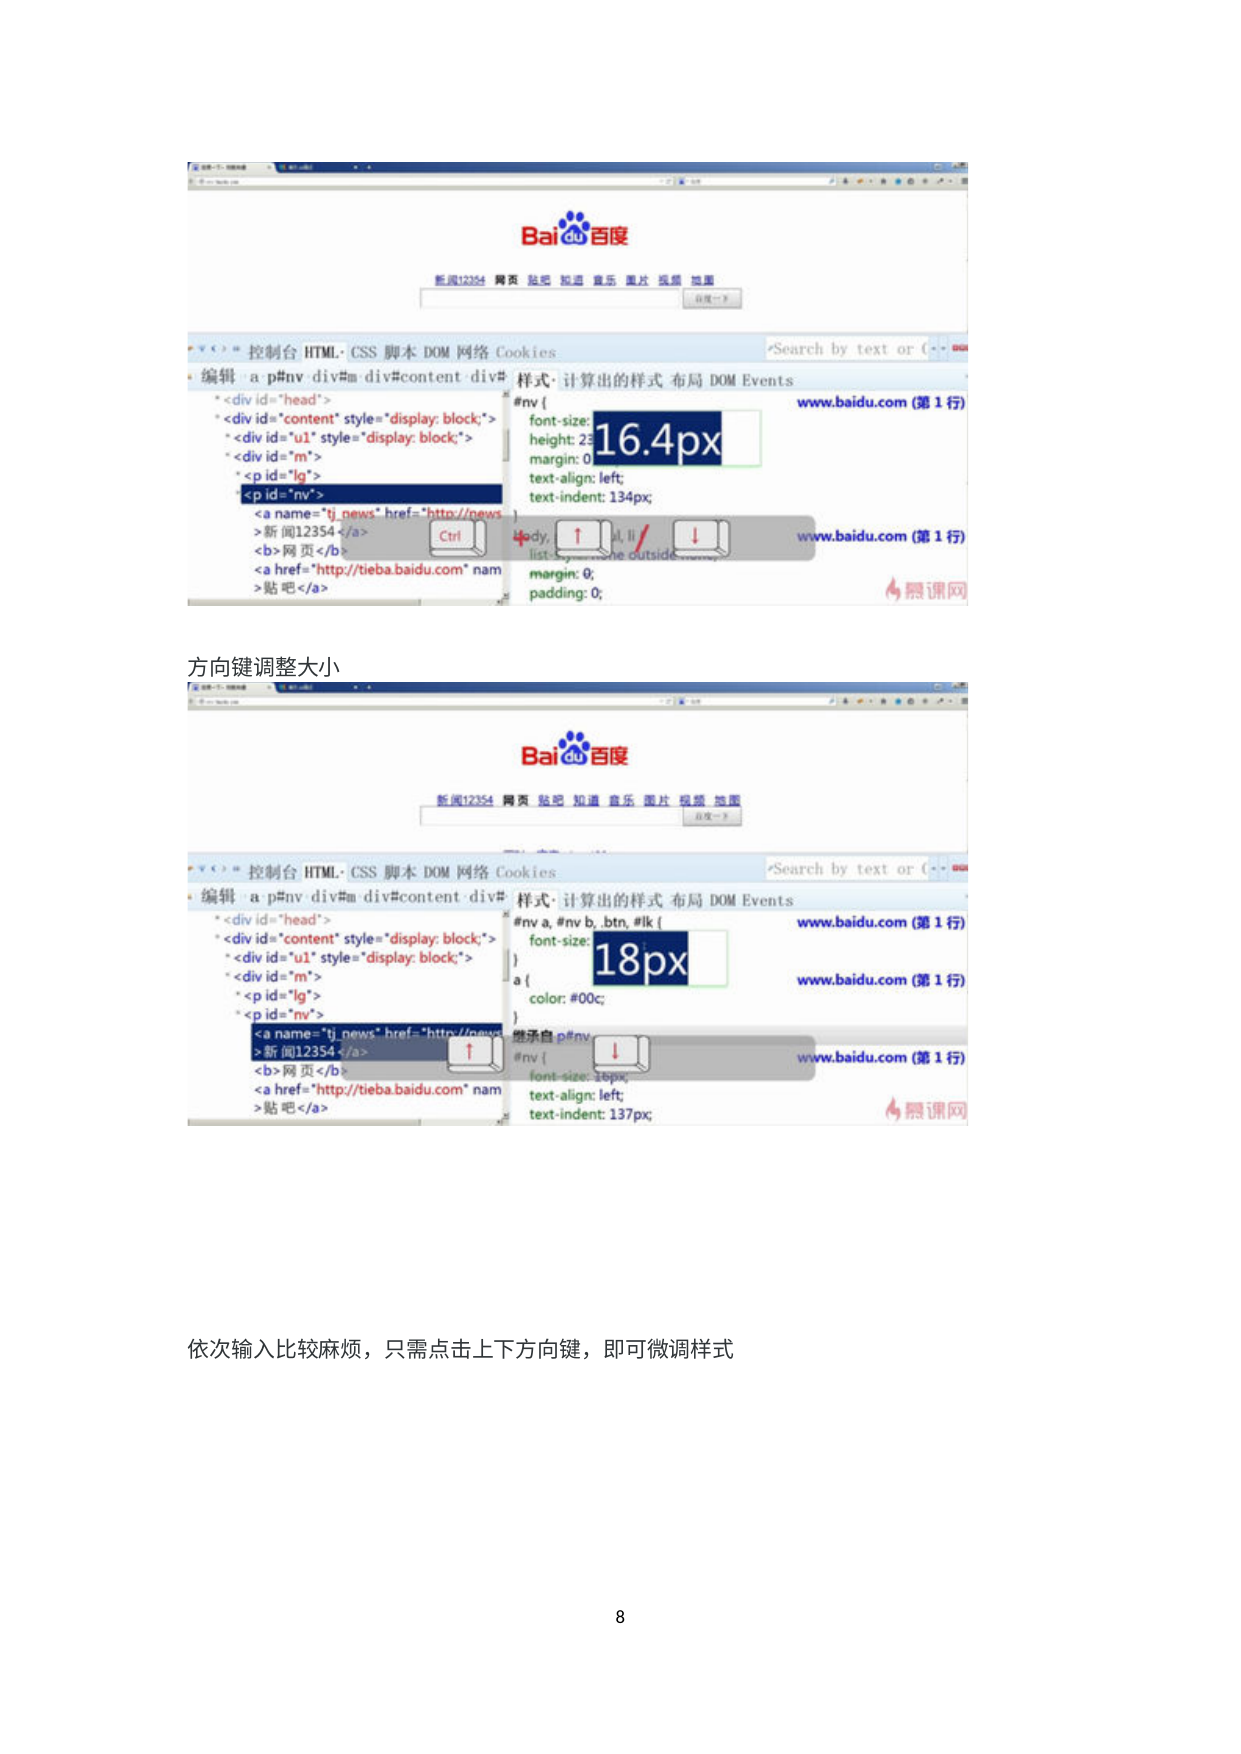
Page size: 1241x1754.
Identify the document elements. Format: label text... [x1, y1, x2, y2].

picture [187, 682, 969, 1126]
text 方向键调整大小 [187, 649, 1053, 682]
text 依次输入比较麻烦，只需点击上下方向键，即可微调样式 [187, 1332, 1053, 1364]
picture [187, 162, 969, 606]
